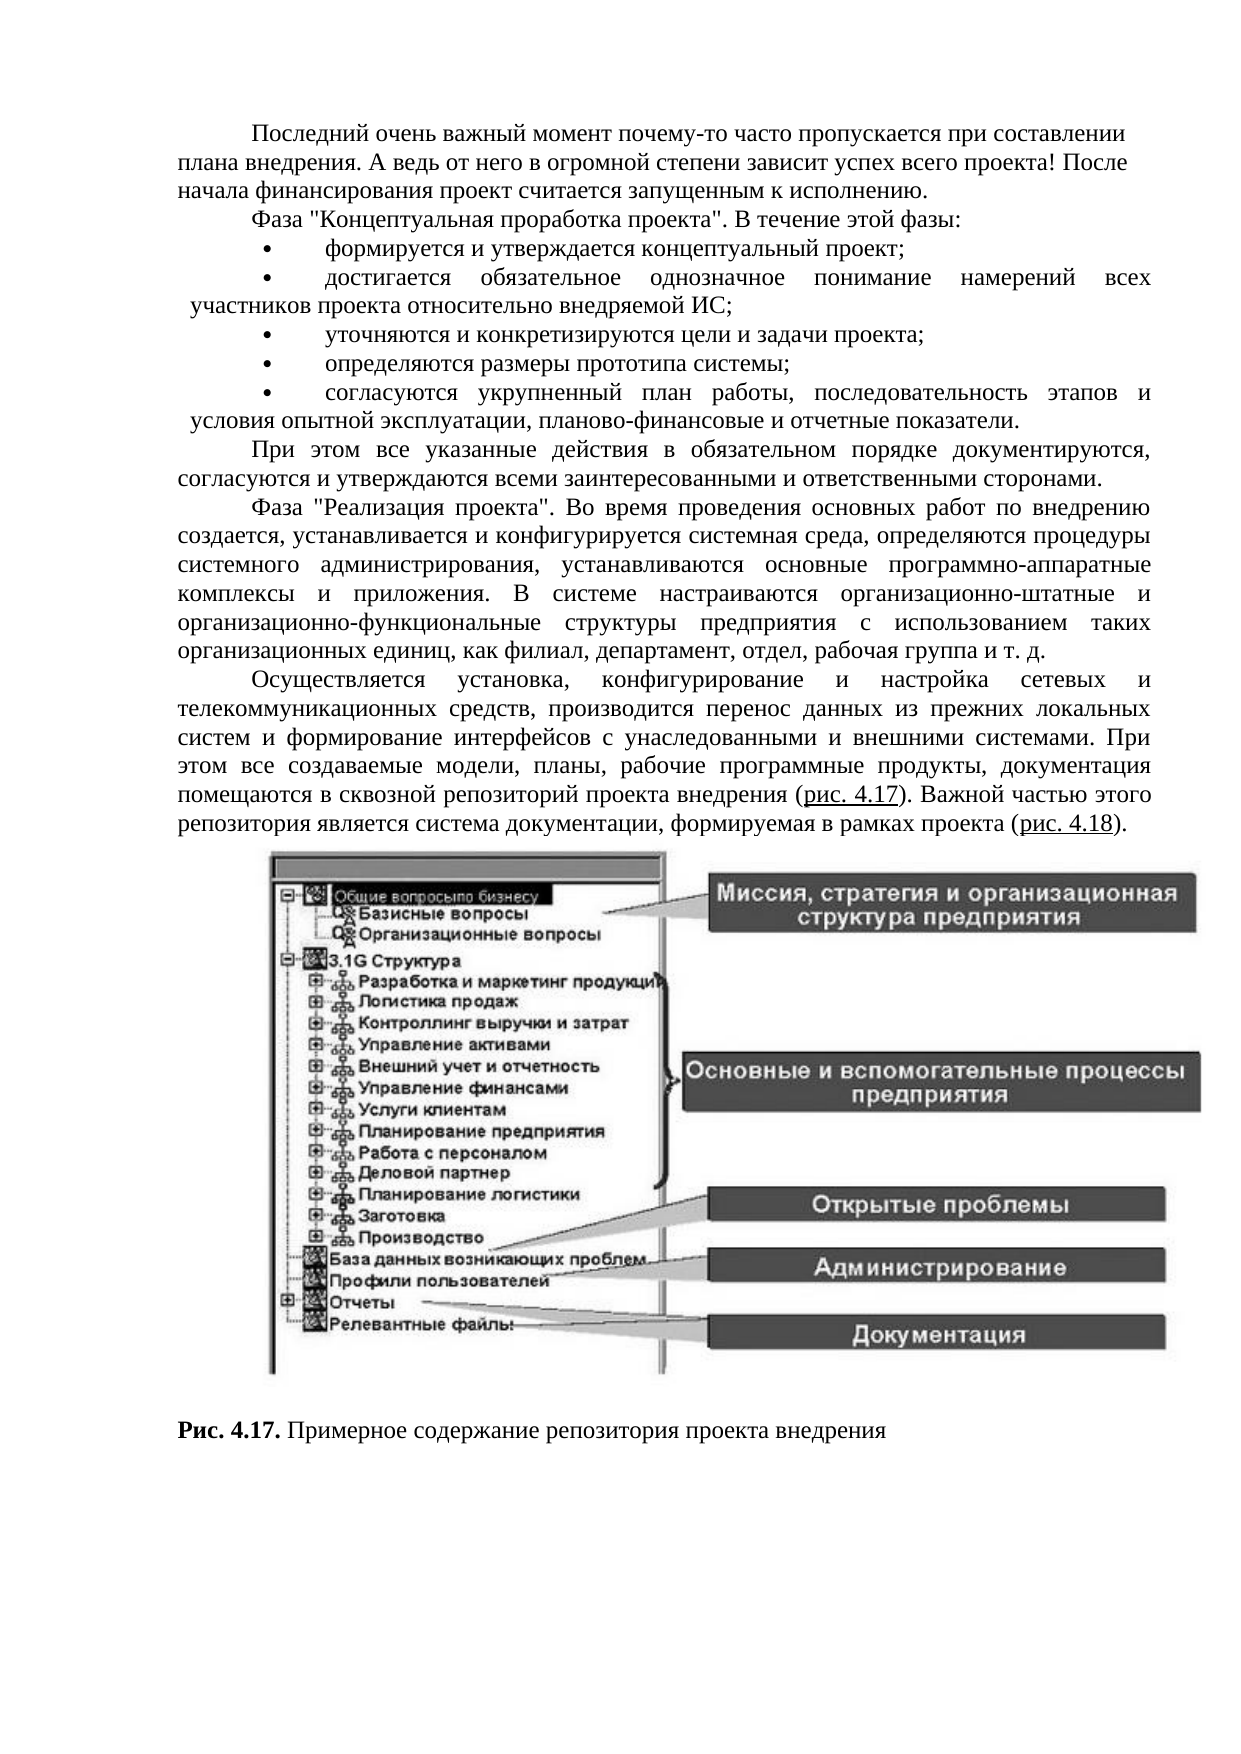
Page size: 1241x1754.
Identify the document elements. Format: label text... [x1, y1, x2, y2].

picture [251, 836, 1220, 1387]
text Последний очень важный момент почему-то часто пропускается при составлении плана внедрения. А ведь от него в огромной степени зависит успех всего проекта! После начала финансирования проект считается запущенным к исполнению. [177, 118, 1152, 204]
text Фаза "Реализация проекта". Во время проведения основных работ по внедрению создается, устанавливается и конфигурируется системная среда, определяются процедуры системного администрирования, устанавливаются основные программно-аппаратные комплексы и приложения. В системе настраиваются организационно-штатные и организационно-функциональные структуры предприятия с использованием таких организационных единиц, как филиал, департамент, отдел, рабочая группа и т. д. [177, 492, 1152, 664]
list достигается обязательное однозначное понимание намерений всех участников проекта относительно внедряемой ИС; [190, 262, 1152, 319]
text Фаза "Концептуальная проработка проекта". В течение этой фазы: [177, 204, 1152, 233]
text При этом все указанные действия в обязательном порядке документируются, согласуются и утверждаются всеми заинтересованными и ответственными сторонами. [177, 434, 1152, 492]
text Осуществляется установка, конфигурирование и настройка сетевых и телекоммуникационных средств, производится перенос данных из прежних локальных систем и формирование интерфейсов с унаследованными и внешними системами. При этом все создаваемые модели, планы, рабочие программные продукты, документация помещаются в сквозной репозиторий проекта внедрения (рис. 4.17). Важной частью этого репозитория является система документации, формируемая в рамках проекта (рис. 4.18). [177, 664, 1152, 837]
list определяются размеры прототипа системы; [190, 348, 1152, 377]
list согласуются укрупненный план работы, последовательность этапов и условия опытной эксплуатации, планово-финансовые и отчетные показатели. [190, 377, 1152, 434]
list уточняются и конкретизируются цели и задачи проекта; [190, 319, 1152, 348]
list формируется и утверждается концептуальный проект; [190, 233, 1152, 262]
text Рис. 4.17. Примерное содержание репозитория проекта внедрения [177, 1387, 1152, 1444]
